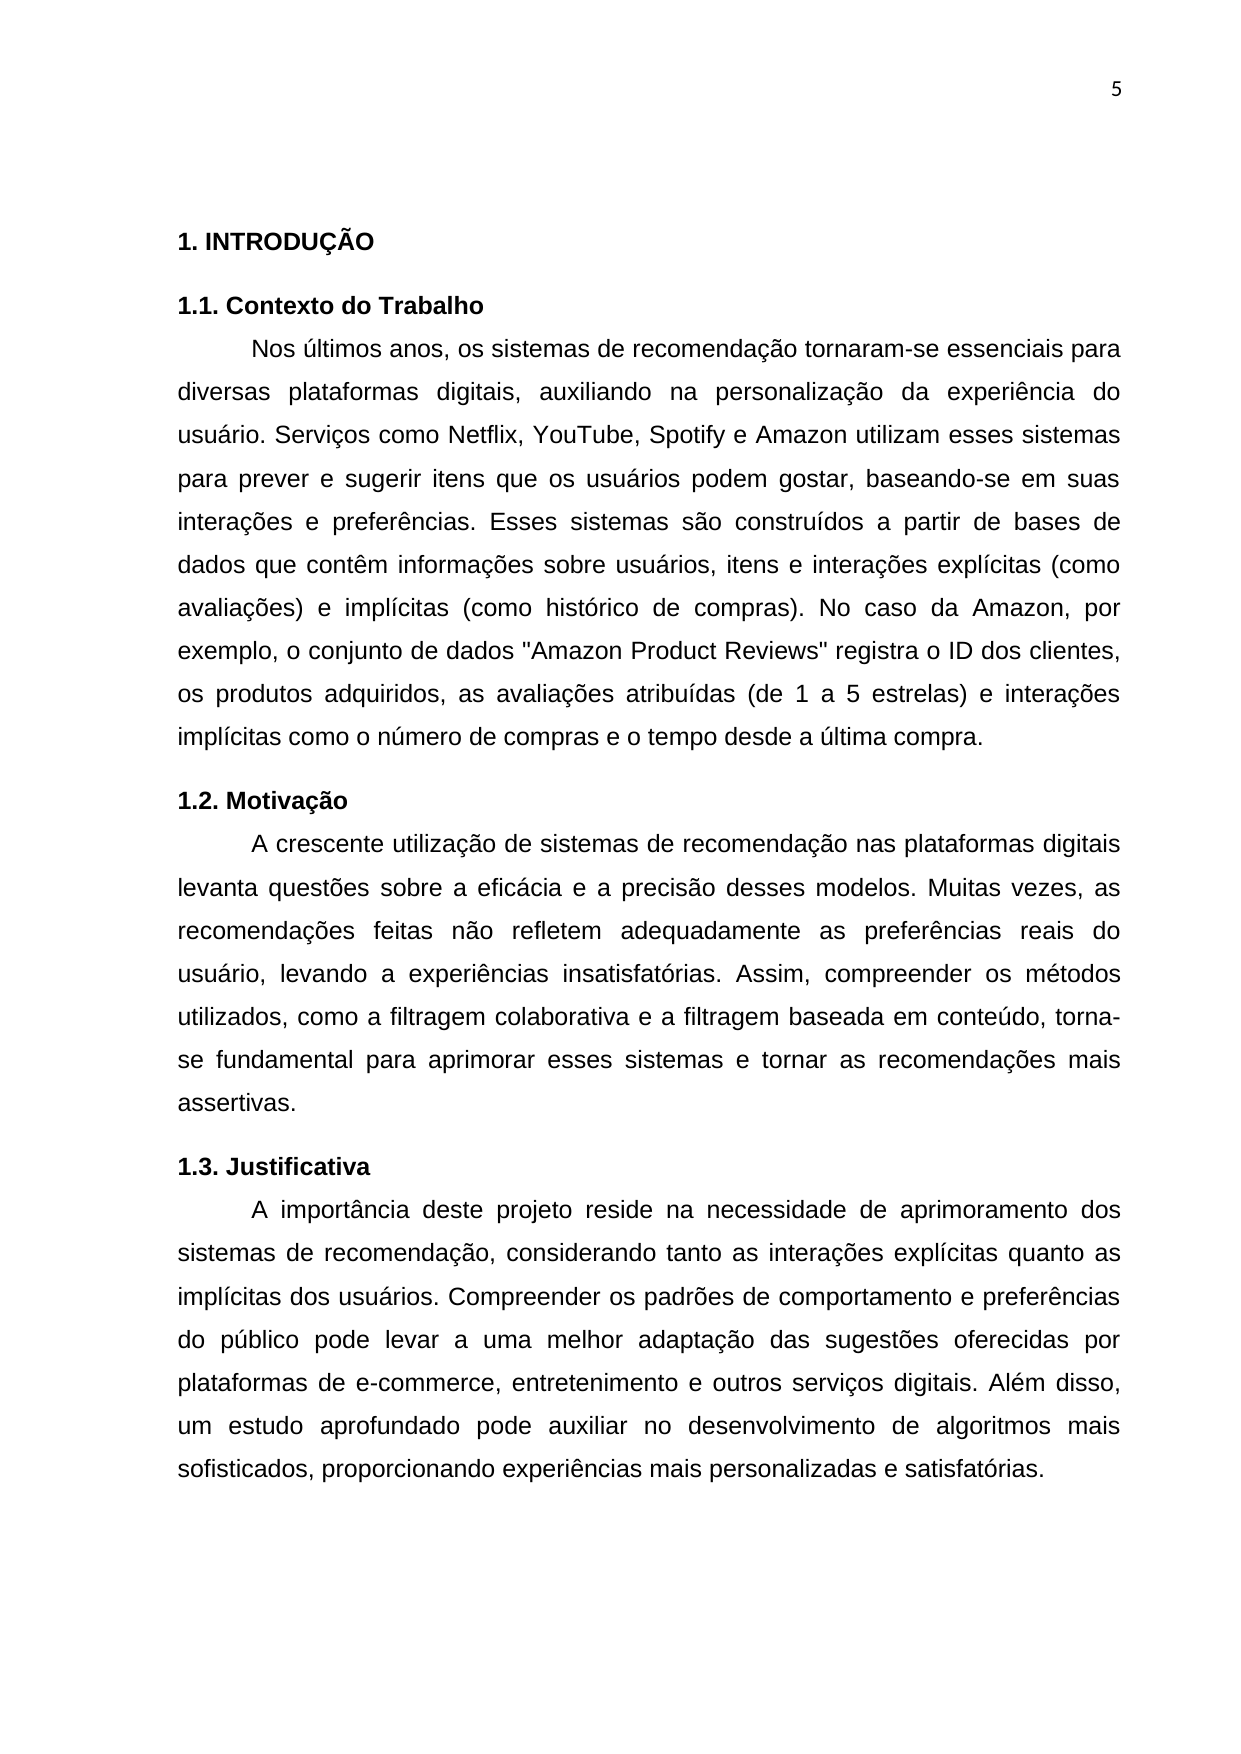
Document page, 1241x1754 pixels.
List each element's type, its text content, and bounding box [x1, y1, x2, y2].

subtitle 1. INTRODUÇÃO [177, 227, 1122, 256]
subtitle 1.1. Contexto do Trabalho [177, 291, 1122, 320]
text A importância deste projeto reside na necessidade de aprimoramento dos sistemas de recomendação, considerando tanto as interações explícitas quanto as implícitas dos usuários. Compreender os padrões de comportamento e preferências do público pode levar a uma melhor adaptação das sugestões oferecidas por plataformas de e-commerce, entretenimento e outros serviços digitais. Além disso, um estudo aprofundado pode auxiliar no desenvolvimento de algoritmos mais sofisticados, proporcionando experiências mais personalizadas e satisfatórias. [177, 1195, 1122, 1483]
subtitle 1.3. Justificativa [177, 1152, 1122, 1181]
text Nos últimos anos, os sistemas de recomendação tornaram-se essenciais para diversas plataformas digitais, auxiliando na personalização da experiência do usuário. Serviços como Netflix, YouTube, Spotify e Amazon utilizam esses sistemas para prever e sugerir itens que os usuários podem gostar, baseando-se em suas interações e preferências. Esses sistemas são construídos a partir de bases de dados que contêm informações sobre usuários, itens e interações explícitas (como avaliações) e implícitas (como histórico de compras). No caso da Amazon, por exemplo, o conjunto de dados "Amazon Product Reviews" registra o ID dos clientes, os produtos adquiridos, as avaliações atribuídas (de 1 a 5 estrelas) e interações implícitas como o número de compras e o tempo desde a última compra. [177, 334, 1122, 751]
text A crescente utilização de sistemas de recomendação nas plataformas digitais levanta questões sobre a eficácia e a precisão desses modelos. Muitas vezes, as recomendações feitas não refletem adequadamente as preferências reais do usuário, levando a experiências insatisfatórias. Assim, compreender os métodos utilizados, como a filtragem colaborativa e a filtragem baseada em conteúdo, torna-se fundamental para aprimorar esses sistemas e tornar as recomendações mais assertivas. [177, 829, 1122, 1117]
subtitle 1.2. Motivação [177, 786, 1122, 815]
